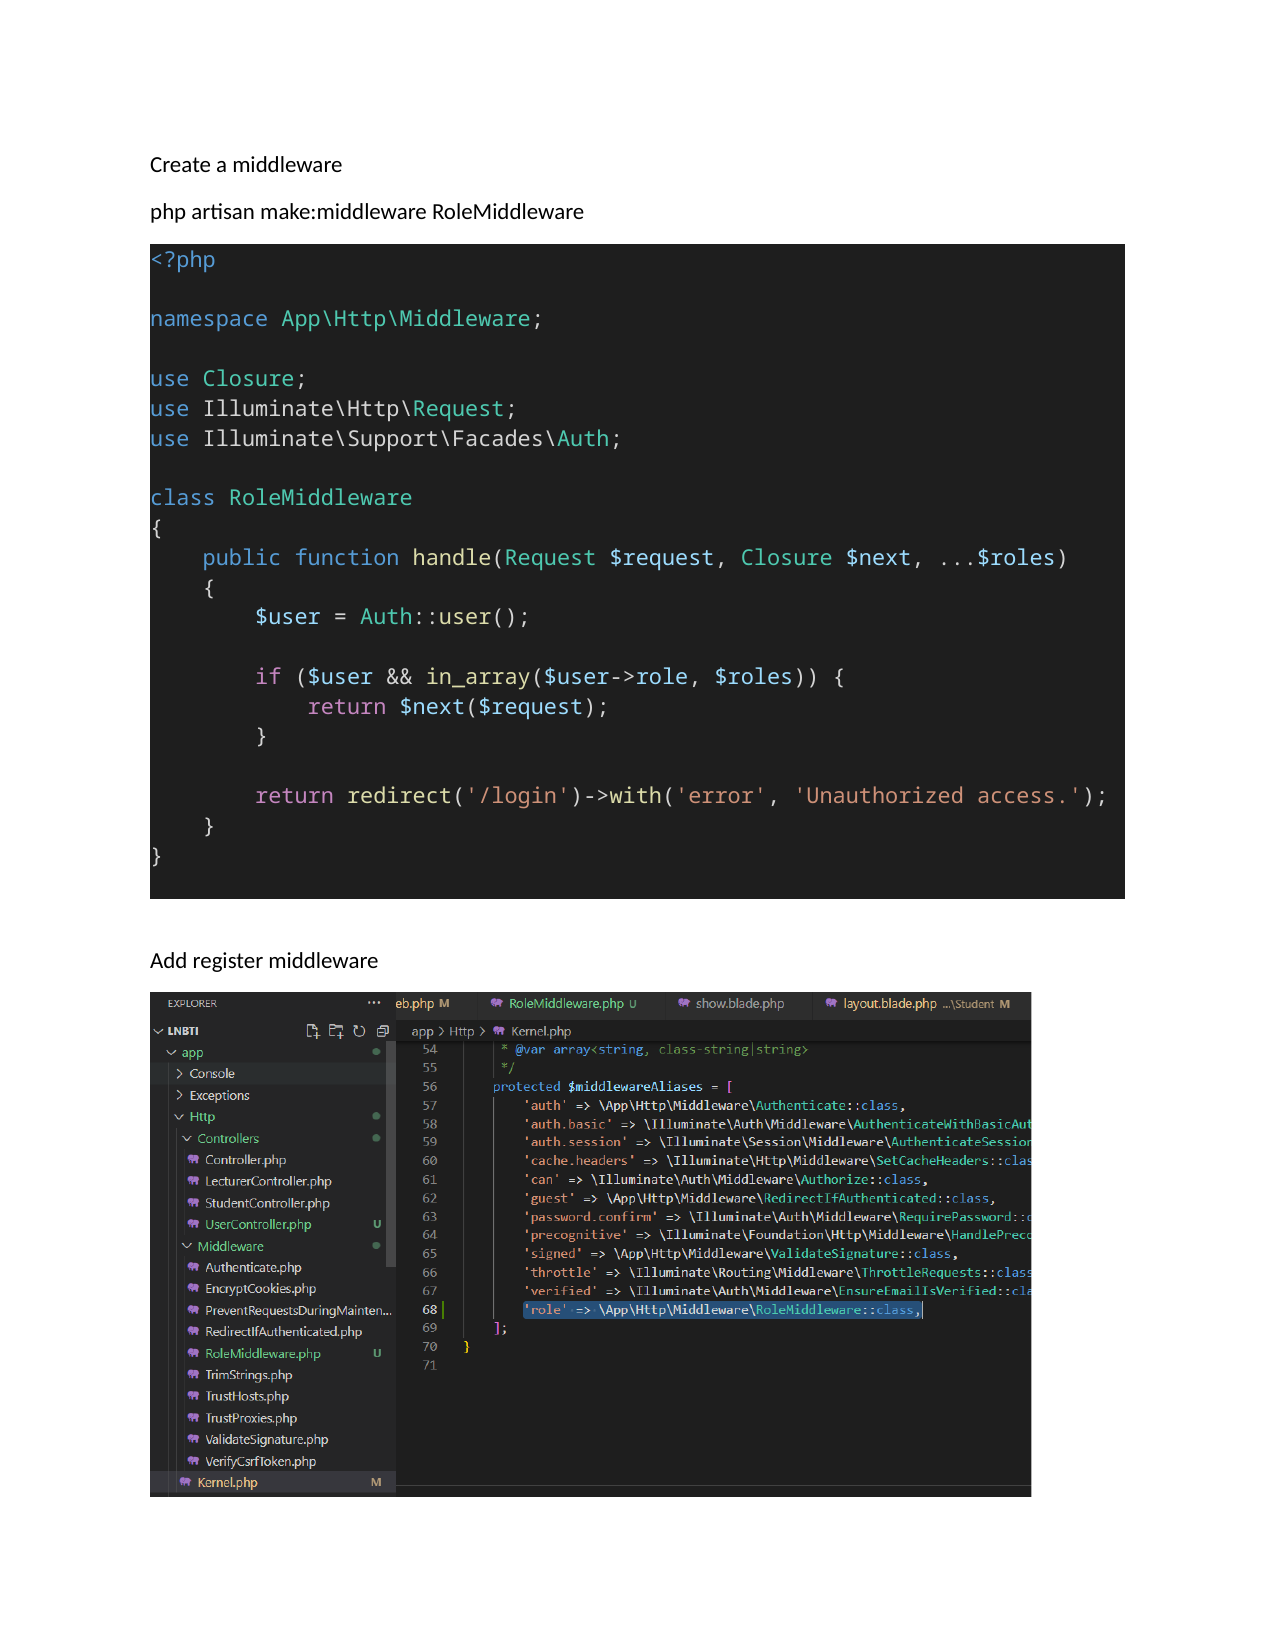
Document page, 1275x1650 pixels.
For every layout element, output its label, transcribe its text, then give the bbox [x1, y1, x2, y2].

text return redirect('/login')->with('error', 'Unauthorized access.'); [150, 780, 1125, 810]
text Create a middleware [150, 150, 1125, 178]
text <?php [150, 244, 1125, 273]
text } [150, 810, 1125, 839]
text } [150, 839, 1125, 869]
text $user = Auth::user(); [150, 601, 1125, 631]
text namespace App\Http\Middleware; [150, 303, 1125, 333]
text php artisan make:middleware RoleMiddleware [150, 197, 1125, 225]
picture [150, 992, 1032, 1497]
text public function handle(Request $request, Closure $next, ...$roles) [150, 542, 1125, 571]
text if ($user && in_array($user->role, $roles)) { [150, 661, 1125, 691]
text } [150, 720, 1125, 750]
text { [150, 512, 1125, 542]
text return $next($request); [150, 691, 1125, 720]
text { [150, 571, 1125, 601]
text use Illuminate\Http\Request; [150, 393, 1125, 422]
text use Illuminate\Support\Facades\Auth; [150, 422, 1125, 452]
text class RoleMiddleware [150, 482, 1125, 512]
text Add register middleware [150, 946, 1125, 974]
text use Closure; [150, 363, 1125, 393]
